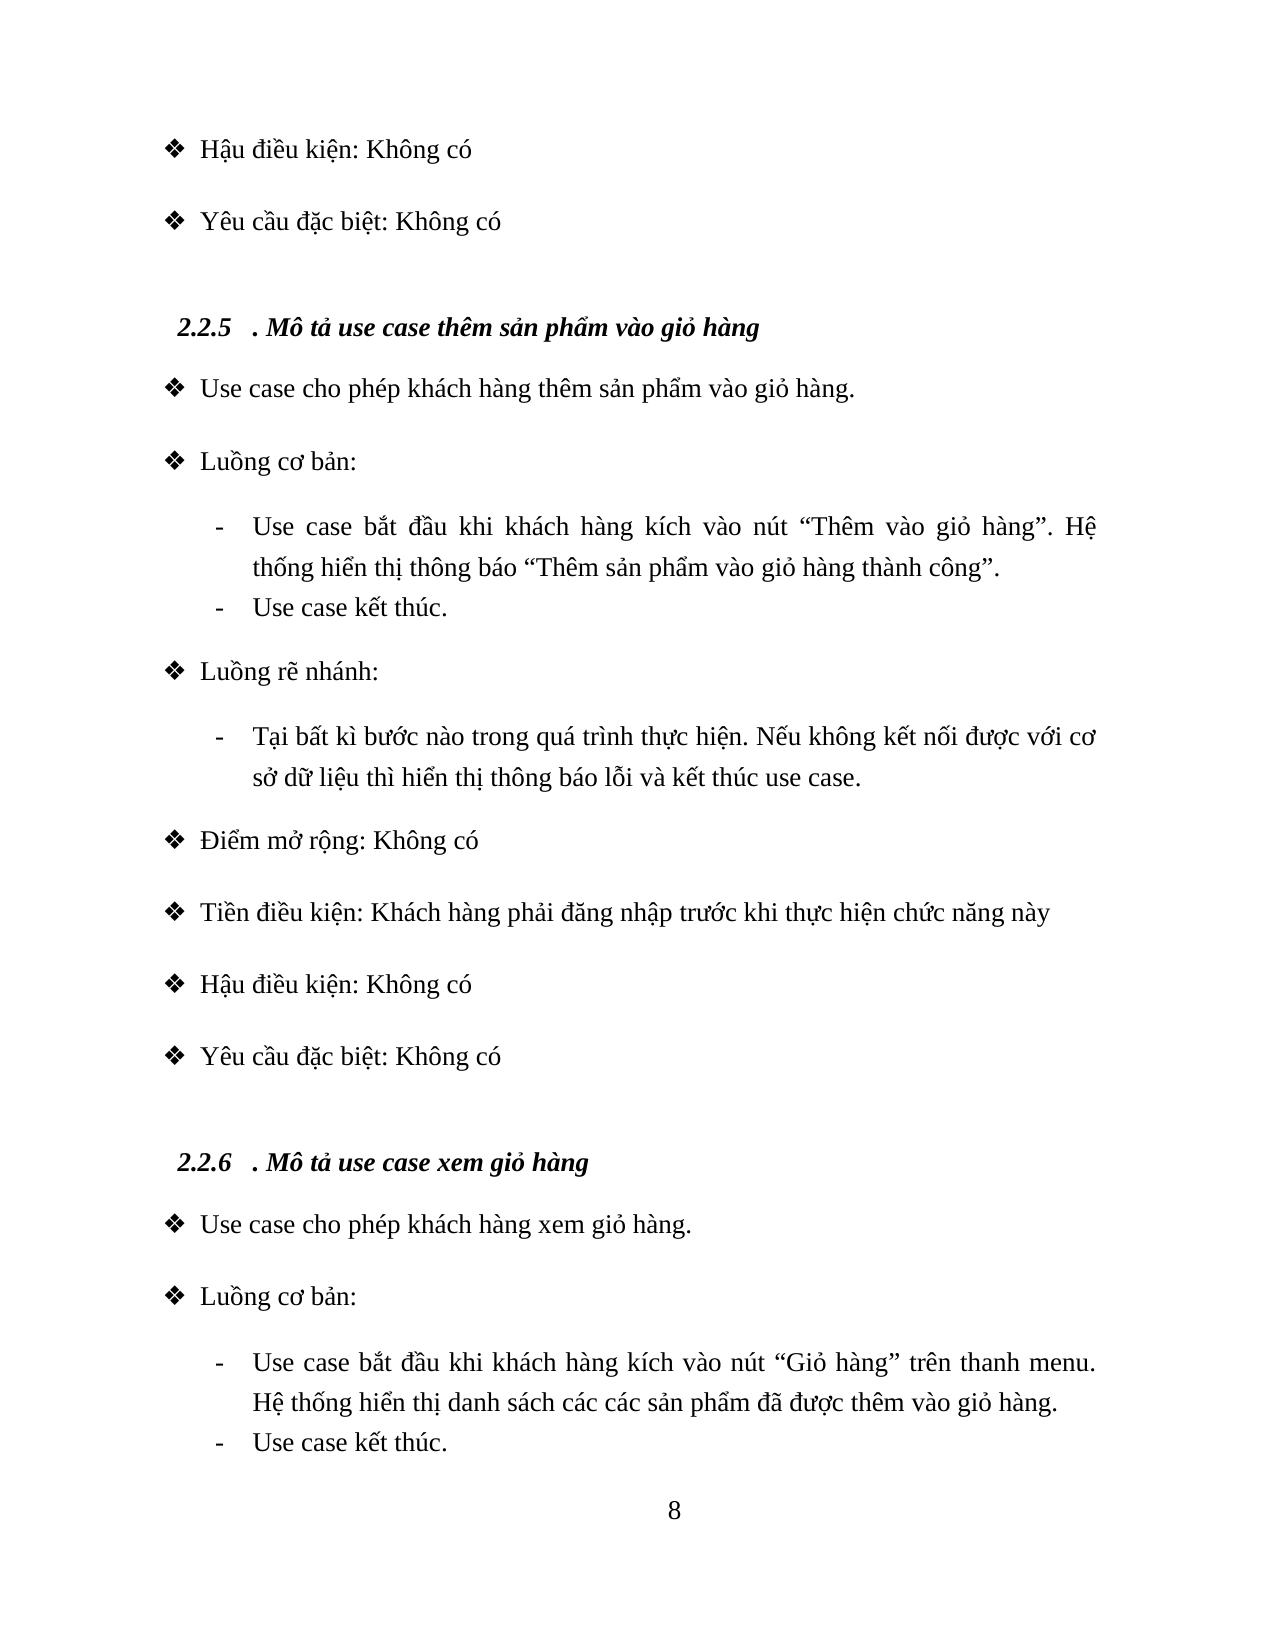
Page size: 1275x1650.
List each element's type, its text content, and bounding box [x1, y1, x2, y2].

list Use case cho phép khách hàng xem giỏ hàng. [162, 1193, 1098, 1249]
list Điểm mở rộng: Không có [162, 809, 1098, 865]
subtitle . Mô tả use case thêm sản phẩm vào giỏ hàng [177, 311, 1098, 342]
list Use case bắt đầu khi khách hàng kích vào nút “Giỏ hàng” trên thanh menu. Hệ thống hiển thị danh sách các các sản phẩm đã được thêm vào giỏ hàng. [215, 1346, 1098, 1417]
subtitle . Mô tả use case xem giỏ hàng [177, 1146, 1098, 1178]
list Use case kết thúc. [215, 591, 1098, 622]
list Luồng cơ bản: [162, 430, 1098, 485]
list Use case bắt đầu khi khách hàng kích vào nút “Thêm vào giỏ hàng”. Hệ thống hiển thị thông báo “Thêm sản phẩm vào giỏ hàng thành công”. [215, 510, 1098, 582]
list Hậu điều kiện: Không có [162, 953, 1098, 1009]
list Yêu cầu đặc biệt: Không có [162, 190, 1098, 246]
list Tiền điều kiện: Khách hàng phải đăng nhập trước khi thực hiện chức năng này [162, 881, 1098, 937]
list Use case cho phép khách hàng thêm sản phẩm vào giỏ hàng. [162, 358, 1098, 413]
list Luồng cơ bản: [162, 1265, 1098, 1321]
list Use case kết thúc. [215, 1426, 1098, 1458]
list Tại bất kì bước nào trong quá trình thực hiện. Nếu không kết nối được với cơ sở dữ liệu thì hiển thị thông báo lỗi và kết thúc use case. [215, 720, 1098, 792]
list Luồng rẽ nhánh: [162, 640, 1098, 695]
list Yêu cầu đặc biệt: Không có [162, 1026, 1098, 1081]
list Hậu điều kiện: Không có [162, 118, 1098, 174]
